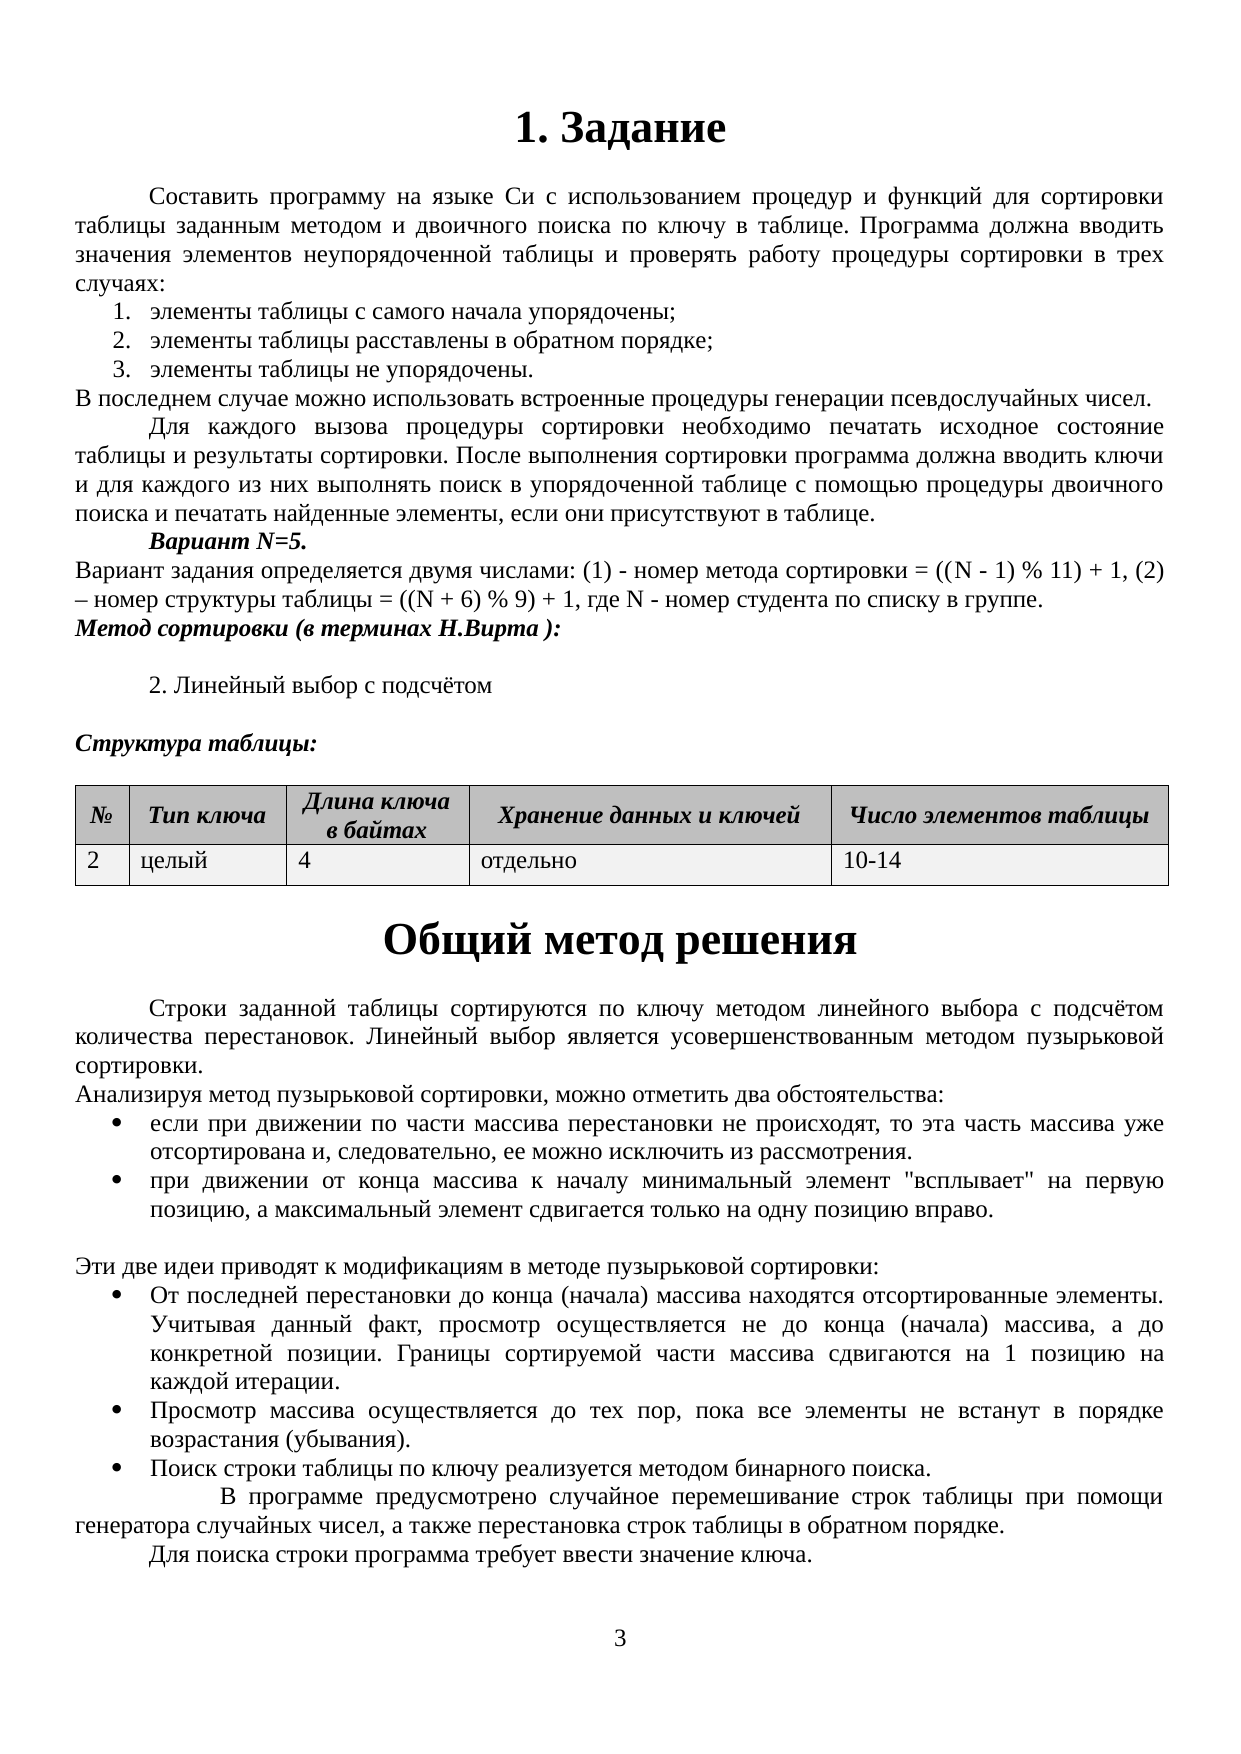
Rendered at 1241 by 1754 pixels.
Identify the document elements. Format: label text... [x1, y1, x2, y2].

text Строки заданной таблицы сортируются по ключу методом линейного выбора с подсчётом количества перестановок. Линейный выбор является усовершенствованным методом пузырьковой сортировки. [75, 993, 1165, 1079]
list элементы таблицы не упорядочены. [112, 354, 1165, 383]
text 2. Линейный выбор с подсчётом [75, 670, 1165, 699]
list Просмотр массива осуществляется до тех пор, пока все элементы не встанут в порядке возрастания (убывания). [112, 1395, 1165, 1453]
list Поиск строки таблицы по ключу реализуется методом бинарного поиска. [112, 1453, 1165, 1481]
table_header № [76, 786, 129, 844]
text Структура таблицы: [75, 728, 1165, 756]
table_header Число элементов таблицы [832, 786, 1168, 844]
table_cell 10-14 [832, 845, 1168, 885]
list если при движении по части массива перестановки не происходят, то эта часть массива уже отсортирована и, следовательно, ее можно исключить из рассмотрения. [112, 1108, 1165, 1165]
text Вариант N=5. [75, 526, 1165, 555]
list при движении от конца массива к началу минимальный элемент "всплывает" на первую позицию, а максимальный элемент сдвигается только на одну позицию вправо. [112, 1165, 1165, 1223]
table_header Длина ключа в байтах [287, 786, 469, 844]
text Вариант задания определяется двумя числами: (1) - номер метода сортировки = ((N - 1) % 11) + 1, (2) – номер структуры таблицы = ((N + 6) % 9) + 1, где N - номер cтудента по списку в группе. [75, 555, 1165, 613]
text Составить программу на языке Си с использованием процедур и функций для сортировки таблицы заданным методом и двоичного поиска по ключу в таблице. Программа должна вводить значения элементов неупорядоченной таблицы и проверять работу процедуры сортировки в трех случаях: [75, 181, 1165, 296]
list От последней перестановки до конца (начала) массива находятся отсортированные элементы. Учитывая данный факт, просмотр осуществляется не до конца (начала) массива, а до конкретной позиции. Границы сортируемой части массива сдвигаются на 1 позицию на каждой итерации. [112, 1280, 1165, 1395]
table_cell целый [130, 845, 286, 885]
text В программе предусмотрено случайное перемешивание строк таблицы при помощи генератора случайных чисел, а также перестановка строк таблицы в обратном порядке. [75, 1481, 1165, 1539]
table_header Хранение данных и ключей [470, 786, 831, 844]
text Эти две идеи приводят к модификациям в методе пузырьковой сортировки: [75, 1251, 1165, 1280]
text Для поиска строки программа требует ввести значение ключа. [75, 1539, 1165, 1568]
list элементы таблицы с самого начала упорядочены; [112, 296, 1165, 325]
table_cell отдельно [470, 845, 831, 885]
text Метод сортировки (в терминах Н.Вирта ): [75, 613, 1165, 641]
table_cell 2 [76, 845, 129, 885]
subtitle Общий метод решения [75, 911, 1165, 964]
table_header Тип ключа [130, 786, 286, 844]
table_cell 4 [287, 845, 469, 885]
text В последнем случае можно использовать встроенные процедуры генерации псевдослучайных чисел. [75, 383, 1165, 411]
text Анализируя метод пузырьковой сортировки, можно отметить два обстоятельства: [75, 1079, 1165, 1108]
list элементы таблицы расставлены в обратном порядке; [112, 325, 1165, 354]
subtitle 1. Задание [75, 100, 1165, 153]
text Для каждого вызова процедуры сортировки необходимо печатать исходное состояние таблицы и результаты сортировки. После выполнения сортировки программа должна вводить ключи и для каждого из них выполнять поиск в упорядоченной таблице с помощью процедуры двоичного поиска и печатать найденные элементы, если они присутствуют в таблице. [75, 411, 1165, 526]
